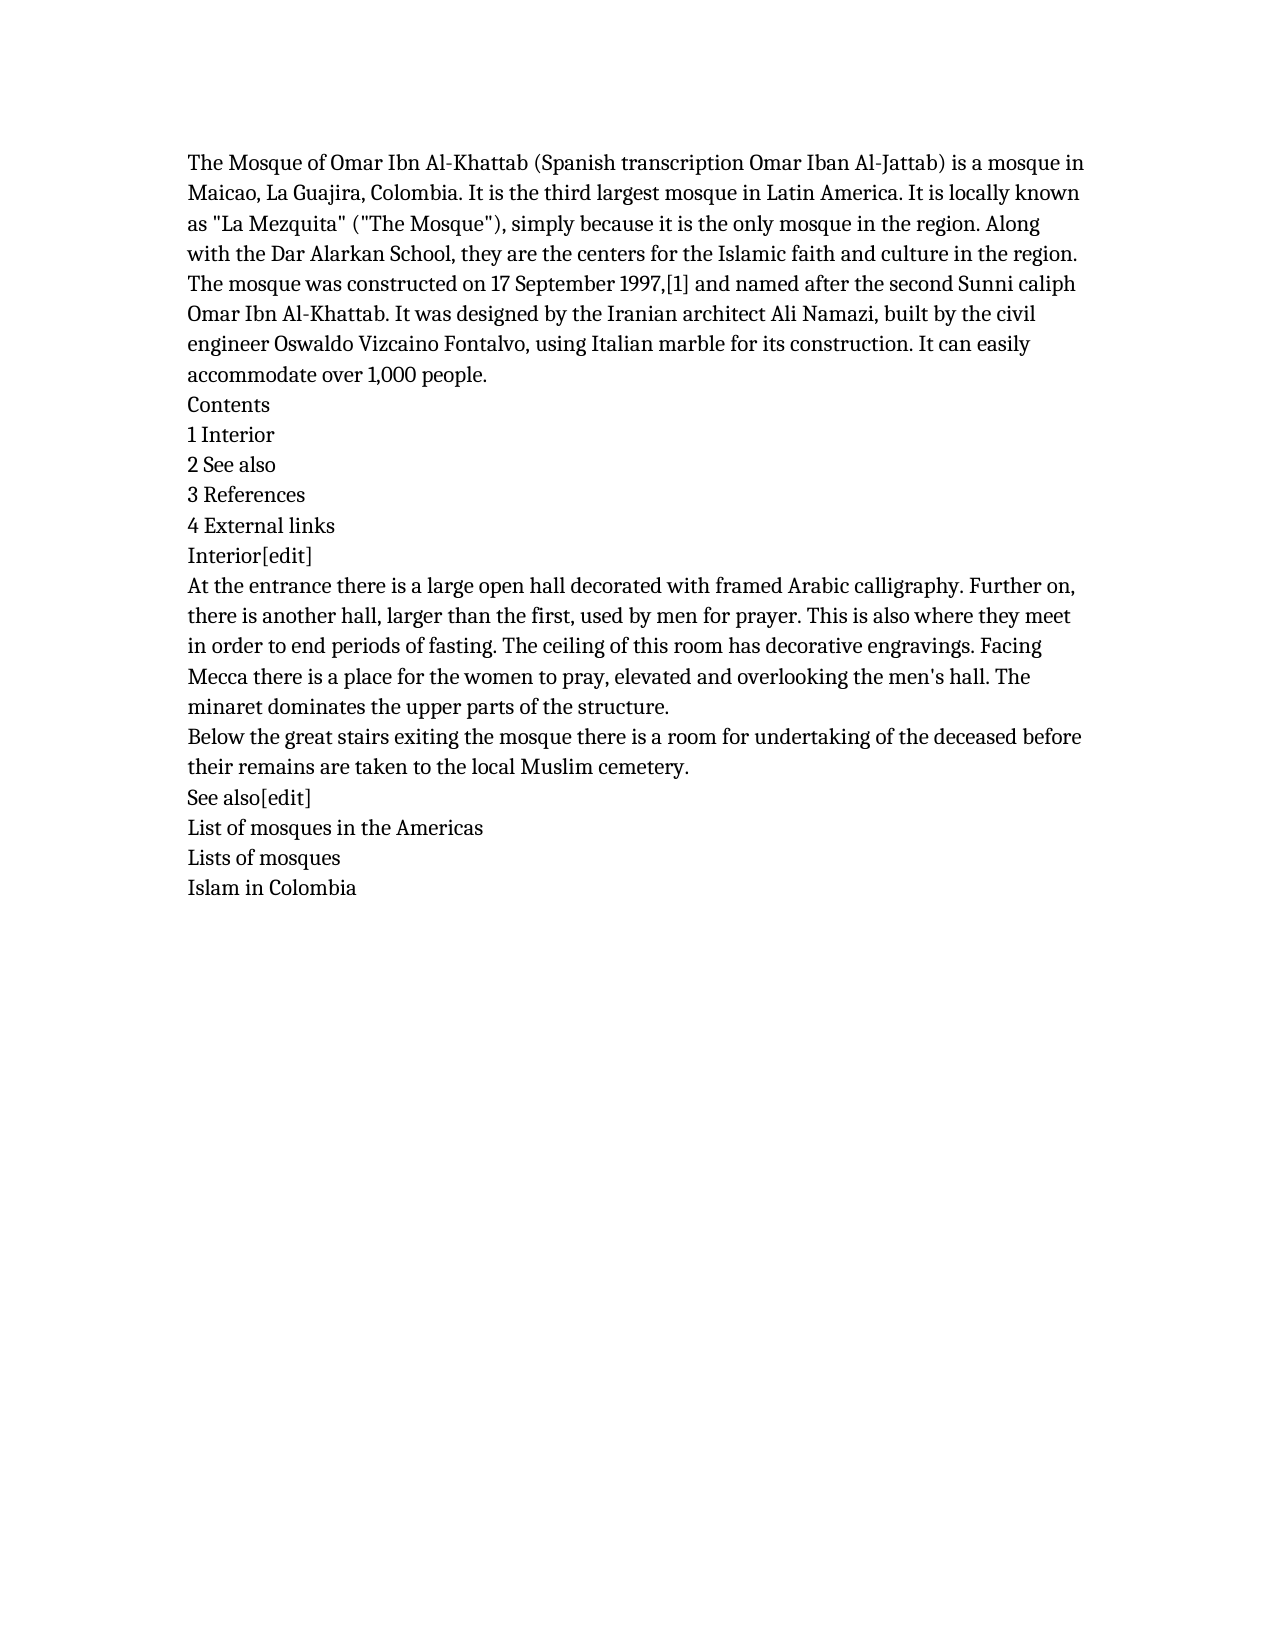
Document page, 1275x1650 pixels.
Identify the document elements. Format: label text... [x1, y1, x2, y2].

text The Mosque of Omar Ibn Al-Khattab (Spanish transcription Omar Iban Al-Jattab) is a mosque in Maicao, La Guajira, Colombia. It is the third largest mosque in Latin America. It is locally known as "La Mezquita" ("The Mosque"), simply because it is the only mosque in the region. Along with the Dar Alarkan School, they are the centers for the Islamic faith and culture in the region. The mosque was constructed on 17 September 1997,[1] and named after the second Sunni caliph Omar Ibn Al-Khattab. It was designed by the Iranian architect Ali Namazi, built by the civil engineer Oswaldo Vizcaino Fontalvo, using Italian marble for its construction. It can easily accommodate over 1,000 people. Contents 1 Interior 2 See also 3 References 4 External links Interior[edit] At the entrance there is a large open hall decorated with framed Arabic calligraphy. Further on, there is another hall, larger than the first, used by men for prayer. This is also where they meet in order to end periods of fasting. The ceiling of this room has decorative engravings. Facing Mecca there is a place for the women to pray, elevated and overlooking the men's hall. The minaret dominates the upper parts of the structure. Below the great stairs exiting the mosque there is a room for undertaking of the deceased before their remains are taken to the local Muslim cemetery. See also[edit] List of mosques in the Americas Lists of mosques Islam in Colombia [187, 150, 1087, 901]
